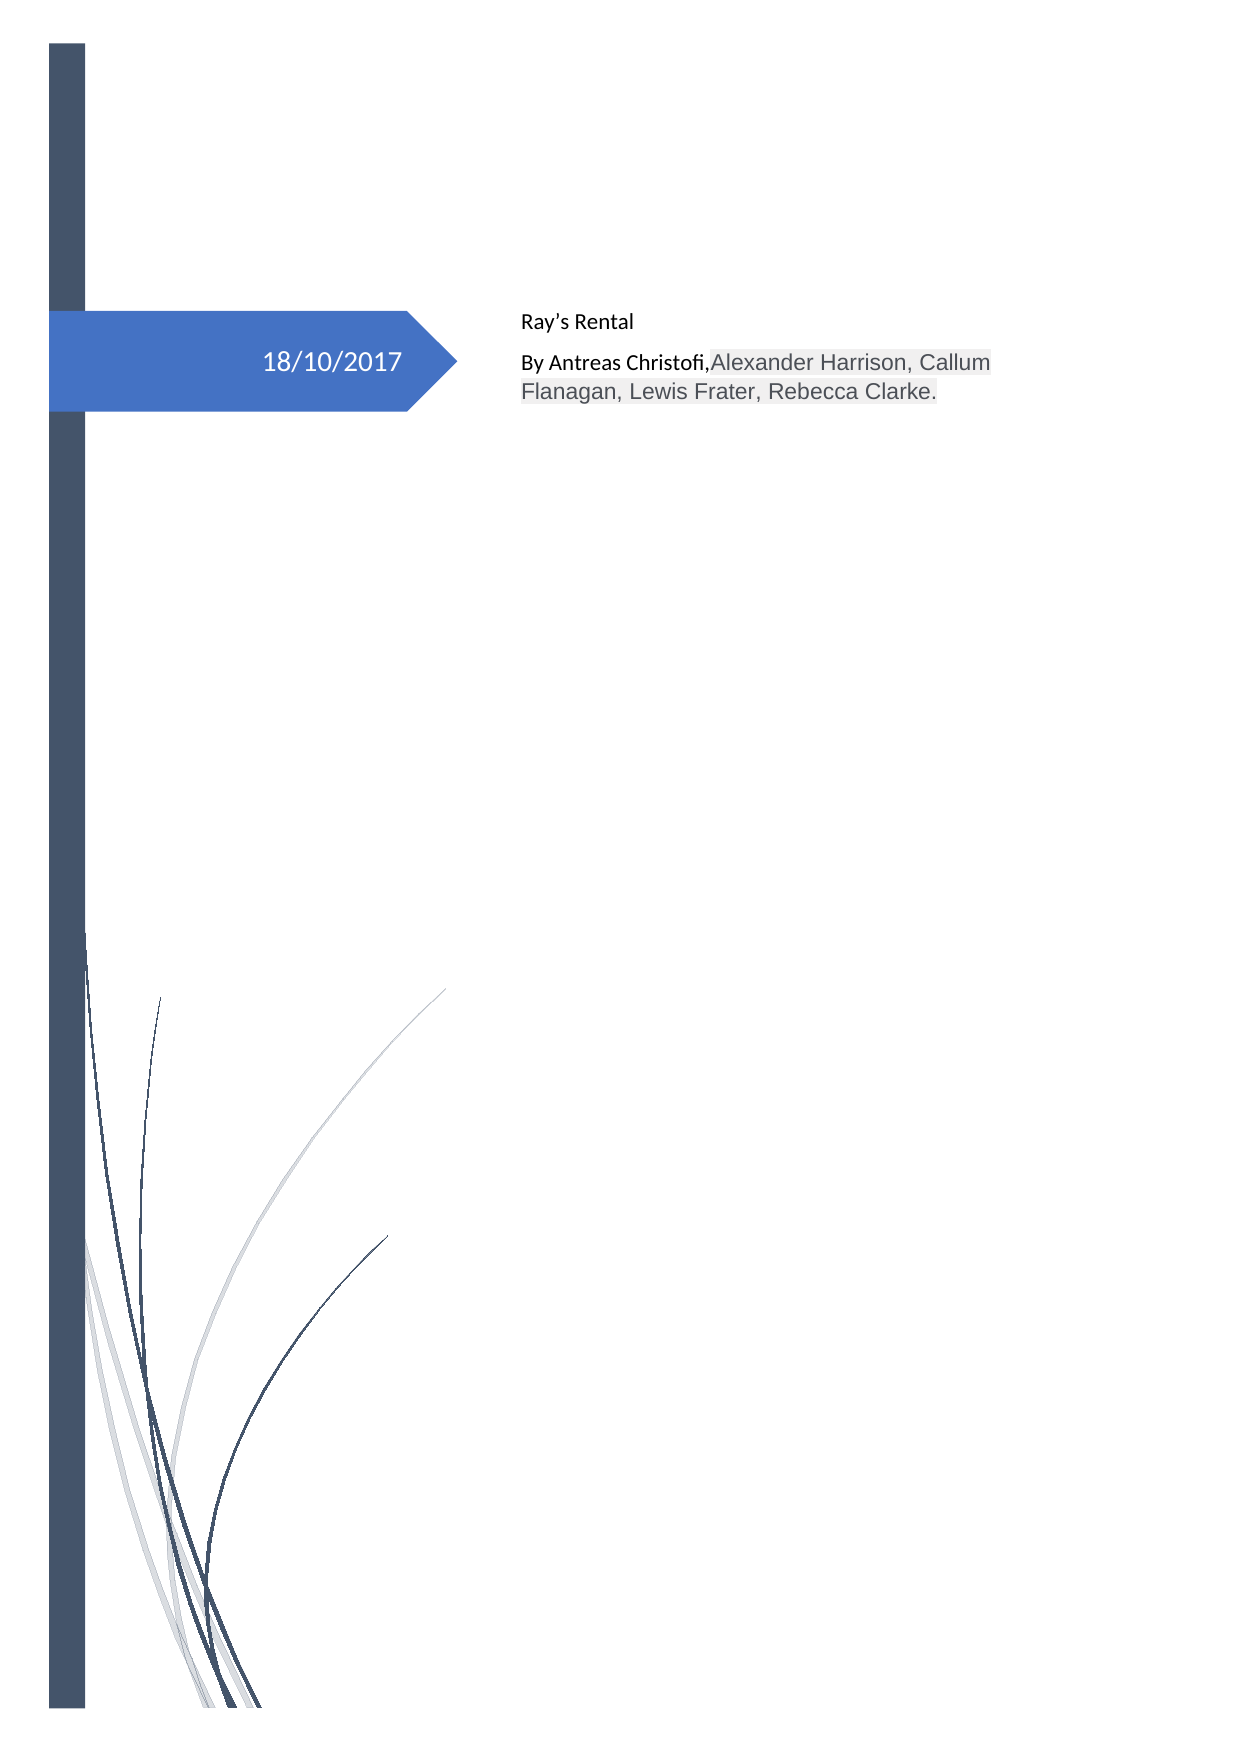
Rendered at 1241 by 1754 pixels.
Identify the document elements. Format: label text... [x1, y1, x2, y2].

text  [150, 150, 1090, 1598]
